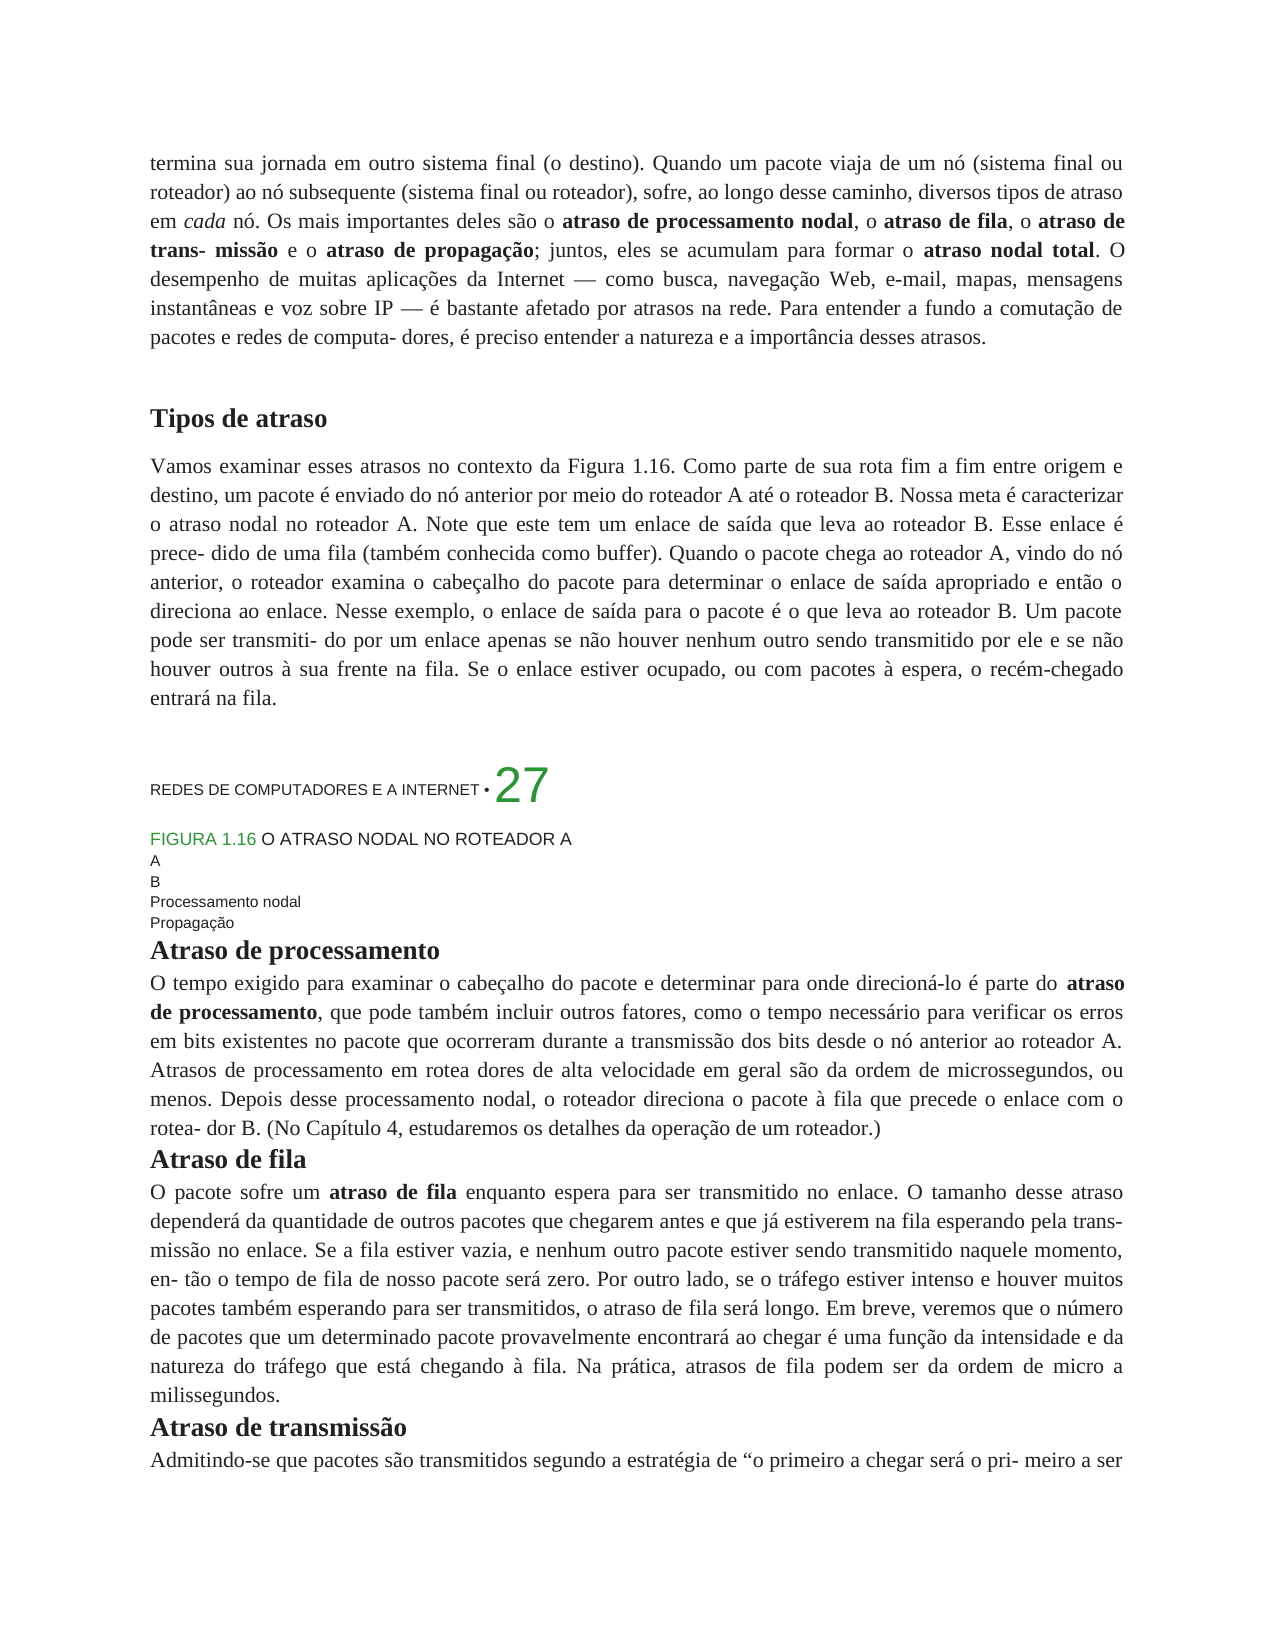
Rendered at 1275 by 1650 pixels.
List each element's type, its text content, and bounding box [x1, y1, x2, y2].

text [150, 150, 1125, 349]
text A [150, 852, 1125, 870]
text Atraso de processamento [150, 934, 1125, 965]
text Processamento nodal [150, 893, 1125, 911]
text Propagação [150, 913, 1125, 932]
text B [150, 872, 1125, 890]
text Vamos examinar esses atrasos no contexto da Figura 1.16. Como parte de sua rota fim a fim entre origem e destino, um pacote é enviado do nó anterior por meio do roteador A até o roteador B. Nossa meta é caracterizar o atraso nodal no roteador A. Note que este tem um enlace de saída que leva ao roteador B. Esse enlace é prece- dido de uma fila (também conhecida como buffer). Quando o pacote chega ao roteador A, vindo do nó anterior, o roteador examina o cabeçalho do pacote para determinar o enlace de saída apropriado e então o direciona ao enlace. Nesse exemplo, o enlace de saída para o pacote é o que leva ao roteador B. Um pacote pode ser transmiti- do por um enlace apenas se não houver nenhum outro sendo transmitido por ele e se não houver outros à sua frente na fila. Se o enlace estiver ocupado, ou com pacotes à espera, o recém-chegado entrará na fila. [150, 453, 1125, 710]
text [150, 1447, 1125, 1472]
text Atraso de transmissão [150, 1411, 1125, 1442]
text REDES DE COMPUTADORES E A INTERNET • 27 [150, 714, 1125, 813]
text Tipos de atraso [150, 402, 1125, 433]
text O tempo exigido para examinar o cabeçalho do pacote e determinar para onde direcioná-lo é parte do atraso de processamento, que pode também incluir outros fatores, como o tempo necessário para verificar os erros em bits existentes no pacote que ocorreram durante a transmissão dos bits desde o nó anterior ao roteador A. Atrasos de processamento em rotea dores de alta velocidade em geral são da ordem de microssegundos, ou menos. Depois desse processamento nodal, o roteador direciona o pacote à fila que precede o enlace com o rotea- dor B. (No Capítulo 4, estudaremos os detalhes da operação de um roteador.) [150, 970, 1125, 1140]
text O pacote sofre um atraso de fila enquanto espera para ser transmitido no enlace. O tamanho desse atraso dependerá da quantidade de outros pacotes que chegarem antes e que já estiverem na fila esperando pela trans- missão no enlace. Se a fila estiver vazia, e nenhum outro pacote estiver sendo transmitido naquele momento, en- tão o tempo de fila de nosso pacote será zero. Por outro lado, se o tráfego estiver intenso e houver muitos pacotes também esperando para ser transmitidos, o atraso de fila será longo. Em breve, veremos que o número de pacotes que um determinado pacote provavelmente encontrará ao chegar é uma função da intensidade e da natureza do tráfego que está chegando à fila. Na prática, atrasos de fila podem ser da ordem de micro a milissegundos. [150, 1179, 1125, 1407]
text Atraso de fila [150, 1144, 1125, 1175]
text FIGURA 1.16 O ATRASO NODAL NO ROTEADOR A [150, 828, 1125, 849]
